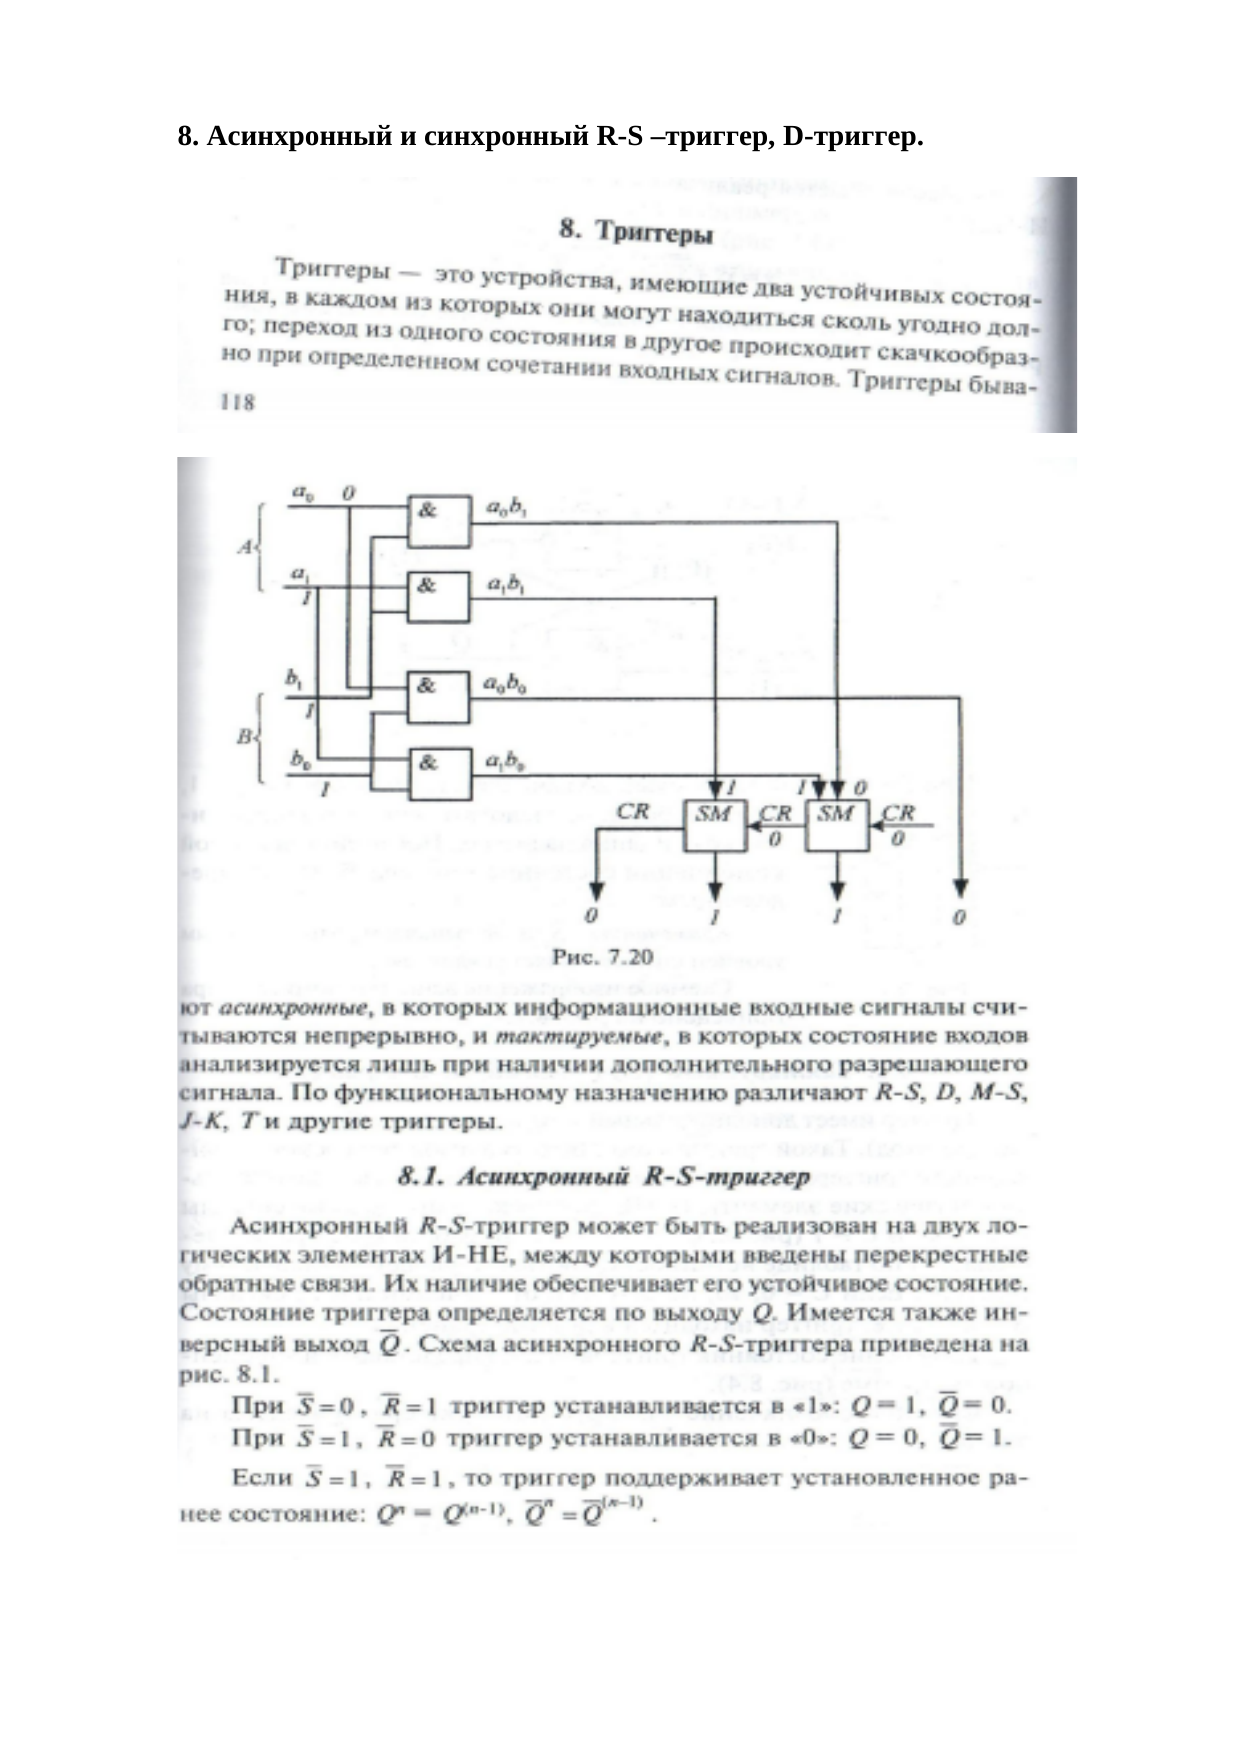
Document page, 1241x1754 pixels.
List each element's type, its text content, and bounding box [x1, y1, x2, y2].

picture [177, 177, 1078, 433]
text 8. Асинхронный и синхронный R-S –триггер, D-триггер. [177, 118, 1152, 152]
picture [177, 457, 1078, 1560]
